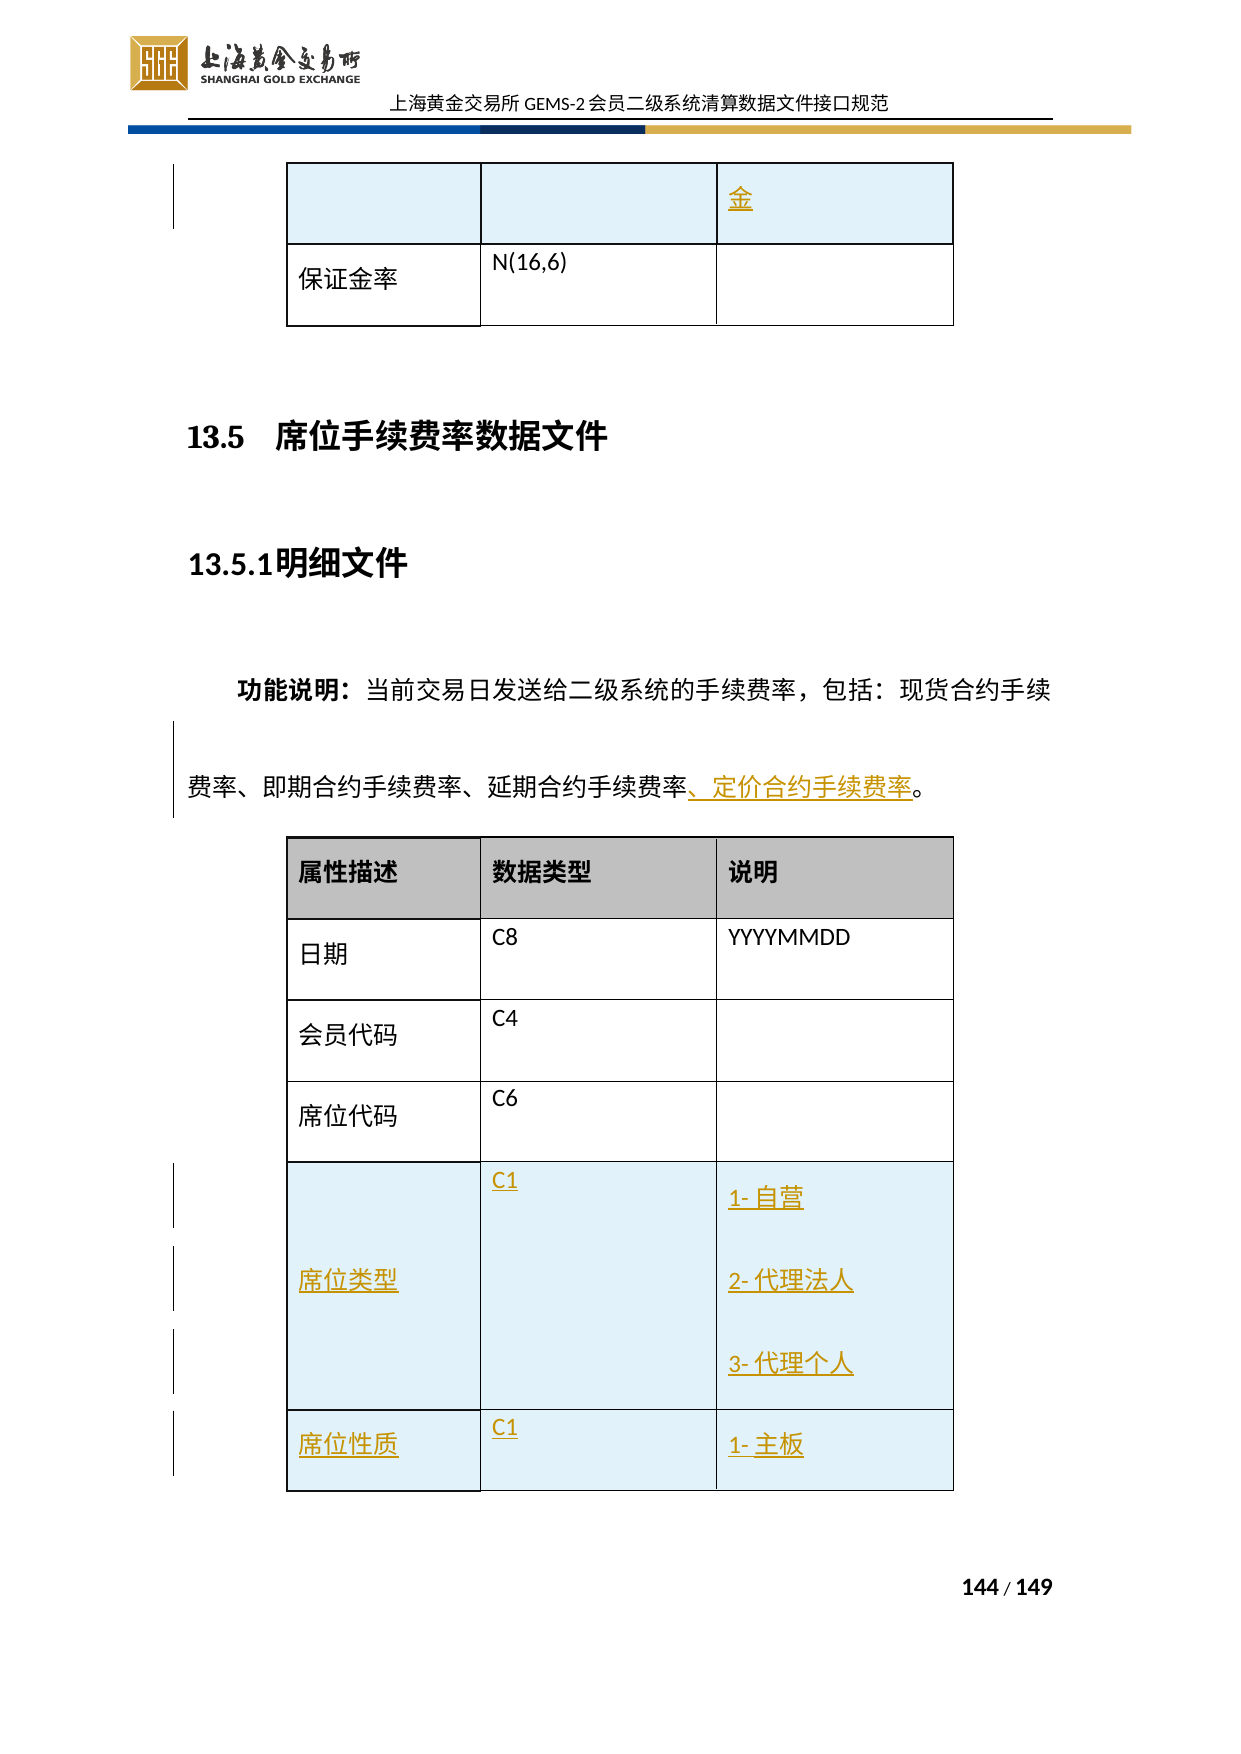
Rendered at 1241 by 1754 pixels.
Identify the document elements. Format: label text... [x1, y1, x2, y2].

subtitle 席位手续费率数据文件 [187, 401, 1053, 466]
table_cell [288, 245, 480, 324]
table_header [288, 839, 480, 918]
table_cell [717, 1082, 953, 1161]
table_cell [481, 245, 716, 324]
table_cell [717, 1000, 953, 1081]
picture [128, 36, 1132, 134]
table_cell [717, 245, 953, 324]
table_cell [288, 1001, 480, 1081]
text 功能说明：当前交易日发送给二级系统的手续费率，包括：现货合约手续费率、即期合约手续费率、延期合约手续费率。 [187, 656, 1053, 818]
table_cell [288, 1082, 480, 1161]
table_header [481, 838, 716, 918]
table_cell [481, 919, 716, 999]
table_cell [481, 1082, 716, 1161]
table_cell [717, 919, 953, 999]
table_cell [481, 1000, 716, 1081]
subtitle 明细文件 [187, 529, 1053, 594]
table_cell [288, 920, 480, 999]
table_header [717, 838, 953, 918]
